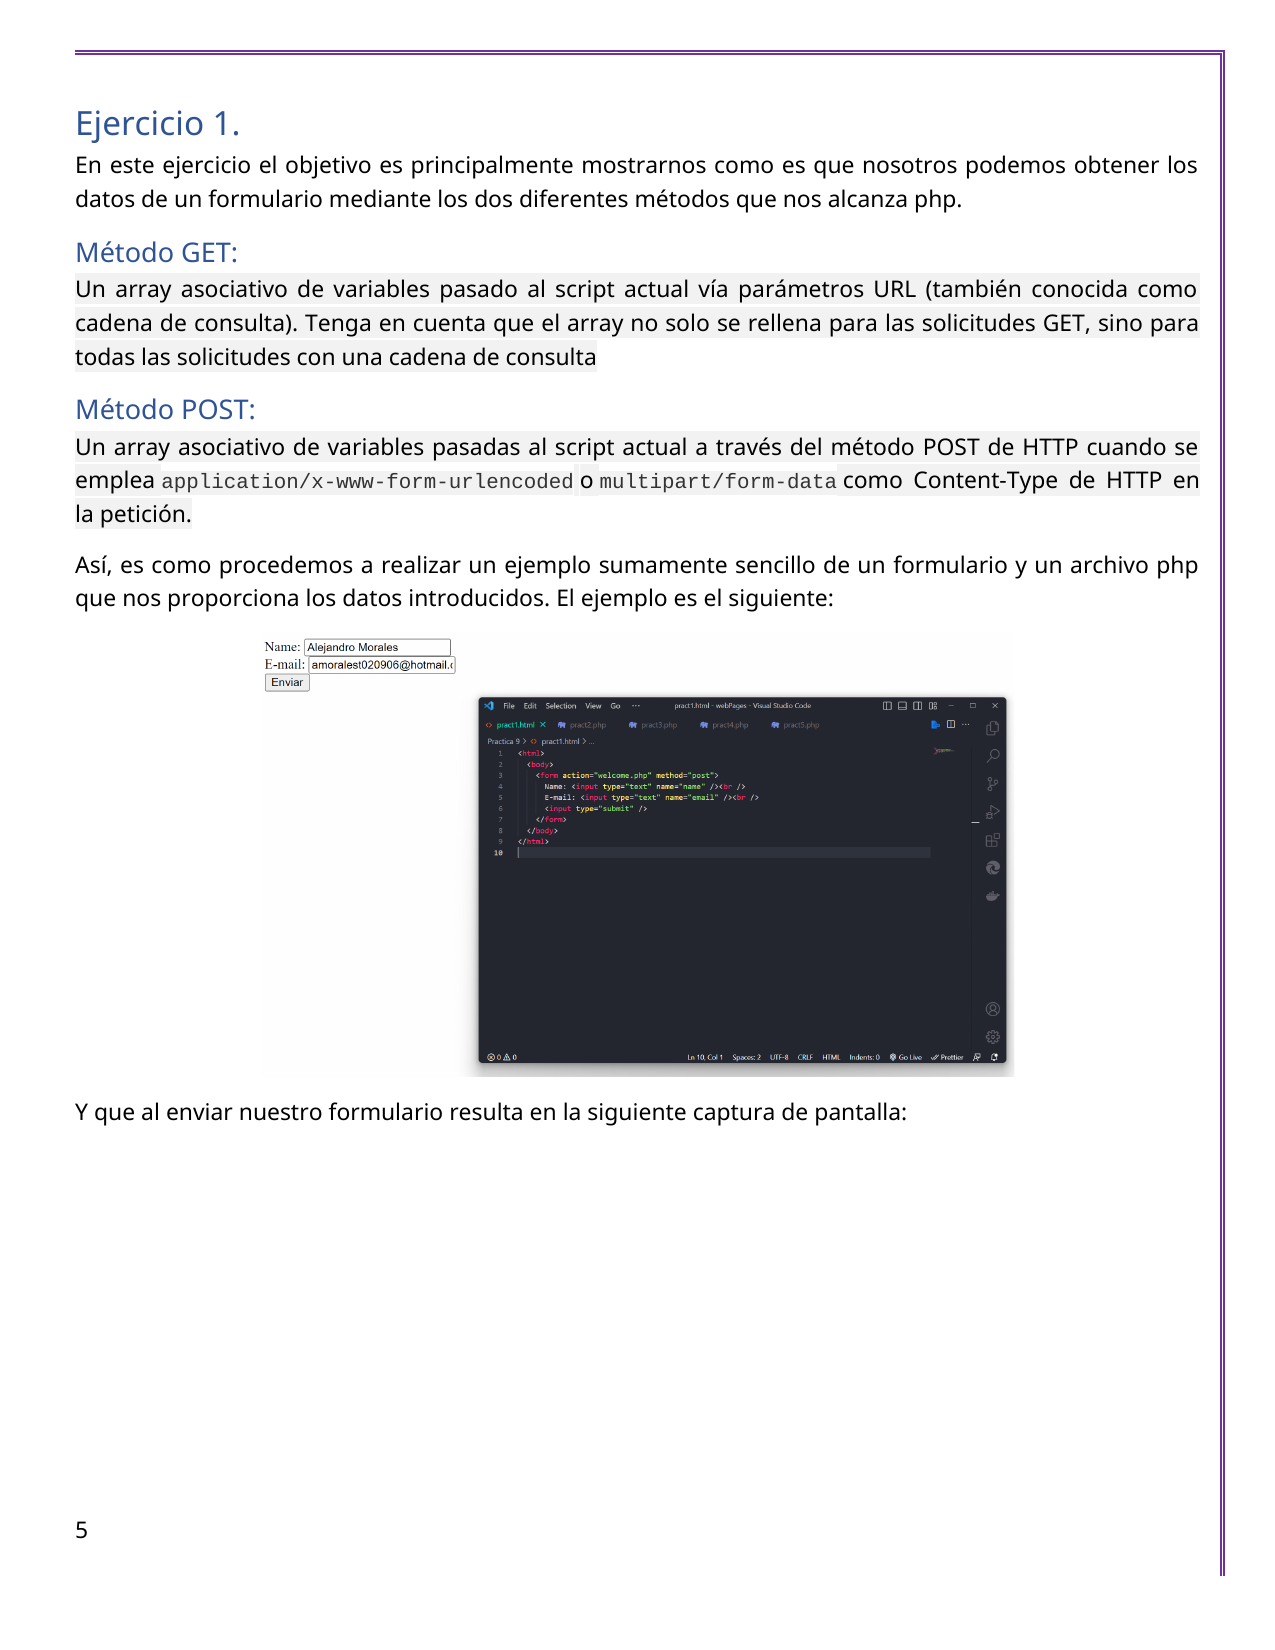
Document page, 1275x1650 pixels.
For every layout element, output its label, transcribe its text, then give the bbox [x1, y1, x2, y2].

text Y que al enviar nuestro formulario resulta en la siguiente captura de pantalla: [75, 1096, 1200, 1127]
text En este ejercicio el objetivo es principalmente mostrarnos como es que nosotros podemos obtener los datos de un formulario mediante los dos diferentes métodos que nos alcanza php. [75, 149, 1200, 214]
text Un array asociativo de variables pasadas al script actual a través del método POST de HTTP cuando se emplea application/x-www-form-urlencoded o multipart/form-data como Content-Type de HTTP en la petición. [75, 462, 1200, 529]
text Así, es como procedemos a realizar un ejemplo sumamente sencillo de un formulario y un archivo php que nos proporciona los datos introducidos. El ejemplo es el siguiente: [75, 548, 1200, 613]
subtitle Método POST: [75, 391, 1200, 428]
picture [260, 632, 1015, 1077]
subtitle Ejercicio 1. [75, 100, 1200, 145]
subtitle Método GET: [75, 233, 1200, 270]
text Un array asociativo de variables pasado al script actual vía parámetros URL (también conocida como cadena de consulta). Tenga en cuenta que el array no solo se rellena para las solicitudes GET, sino para todas las solicitudes con una cadena de consulta [75, 338, 1200, 372]
